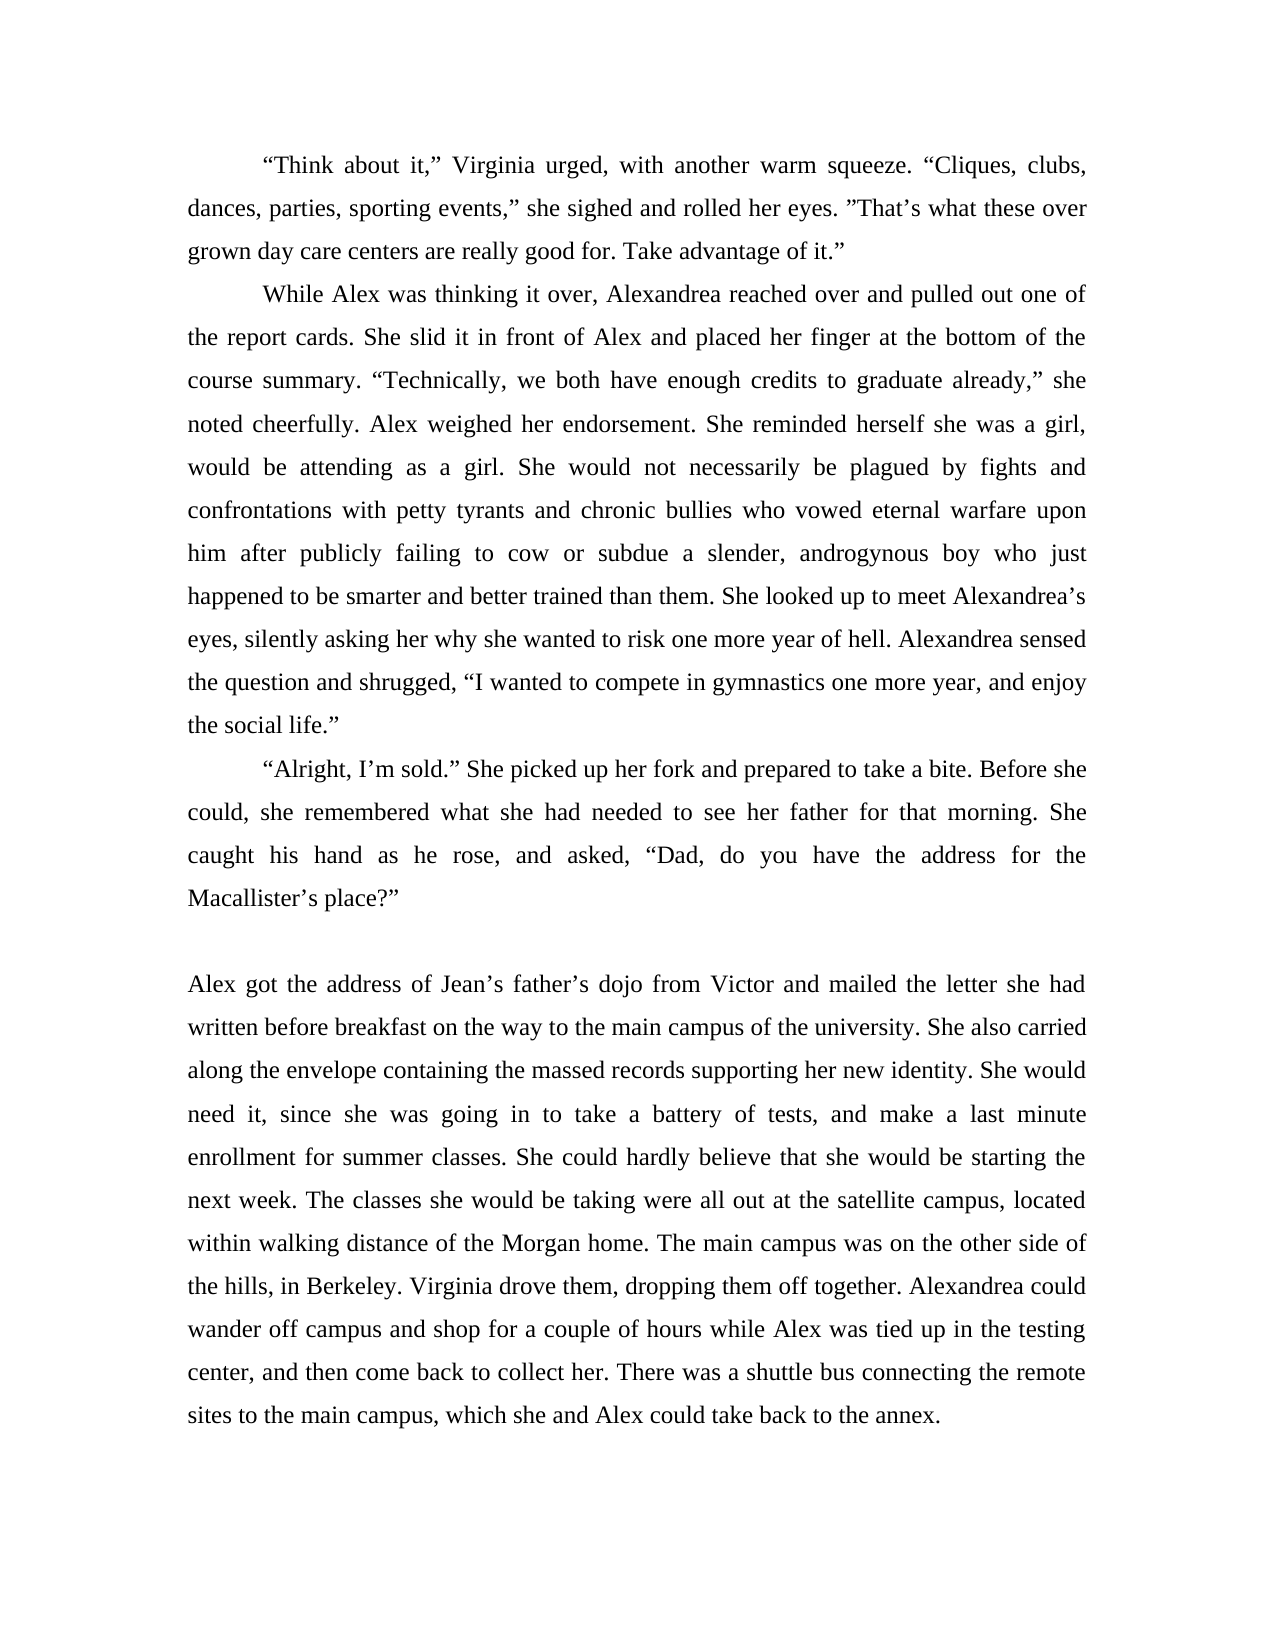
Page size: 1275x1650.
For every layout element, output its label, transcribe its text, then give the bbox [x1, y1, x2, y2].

text While Alex was thinking it over, Alexandrea reached over and pulled out one of the report cards. She slid it in front of Alex and placed her finger at the bottom of the course summary. “Technically, we both have enough credits to graduate already,” she noted cheerfully. Alex weighed her endorsement. She reminded herself she was a girl, would be attending as a girl. She would not necessarily be plagued by fights and confrontations with petty tyrants and chronic bullies who vowed eternal warfare upon him after publicly failing to cow or subdue a slender, androgynous boy who just happened to be smarter and better trained than them. She looked up to meet Alexandrea’s eyes, silently asking her why she wanted to risk one more year of hell. Alexandrea sensed the question and shrugged, “I wanted to compete in gymnastics one more year, and enjoy the social life.” [187, 279, 1087, 739]
text “Alright, I’m sold.” She picked up her fork and prepared to take a bite. Before she could, she remembered what she had needed to see her father for that morning. She caught his hand as he rose, and asked, “Dad, do you have the address for the Macallister’s place?” [187, 754, 1087, 912]
text Alex got the address of Jean’s father’s dojo from Victor and mailed the letter she had written before breakfast on the way to the main campus of the university. She also carried along the envelope containing the massed records supporting her new identity. She would need it, since she was going in to take a battery of tests, and make a last minute enrollment for summer classes. She could hardly believe that she would be starting the next week. The classes she would be taking were all out at the satellite campus, located within walking distance of the Morgan home. The main campus was on the other side of the hills, in Berkeley. Virginia drove them, dropping them off together. Alexandrea could wander off campus and shop for a couple of hours while Alex was tied up in the testing center, and then come back to collect her. There was a shuttle bus connecting the remote sites to the main campus, which she and Alex could take back to the annex. [187, 969, 1087, 1429]
text “Think about it,” Virginia urged, with another warm squeeze. “Cliques, clubs, dances, parties, sporting events,” she sighed and rolled her eyes. ”That’s what these over grown day care centers are really good for. Take advantage of it.” [187, 150, 1087, 265]
